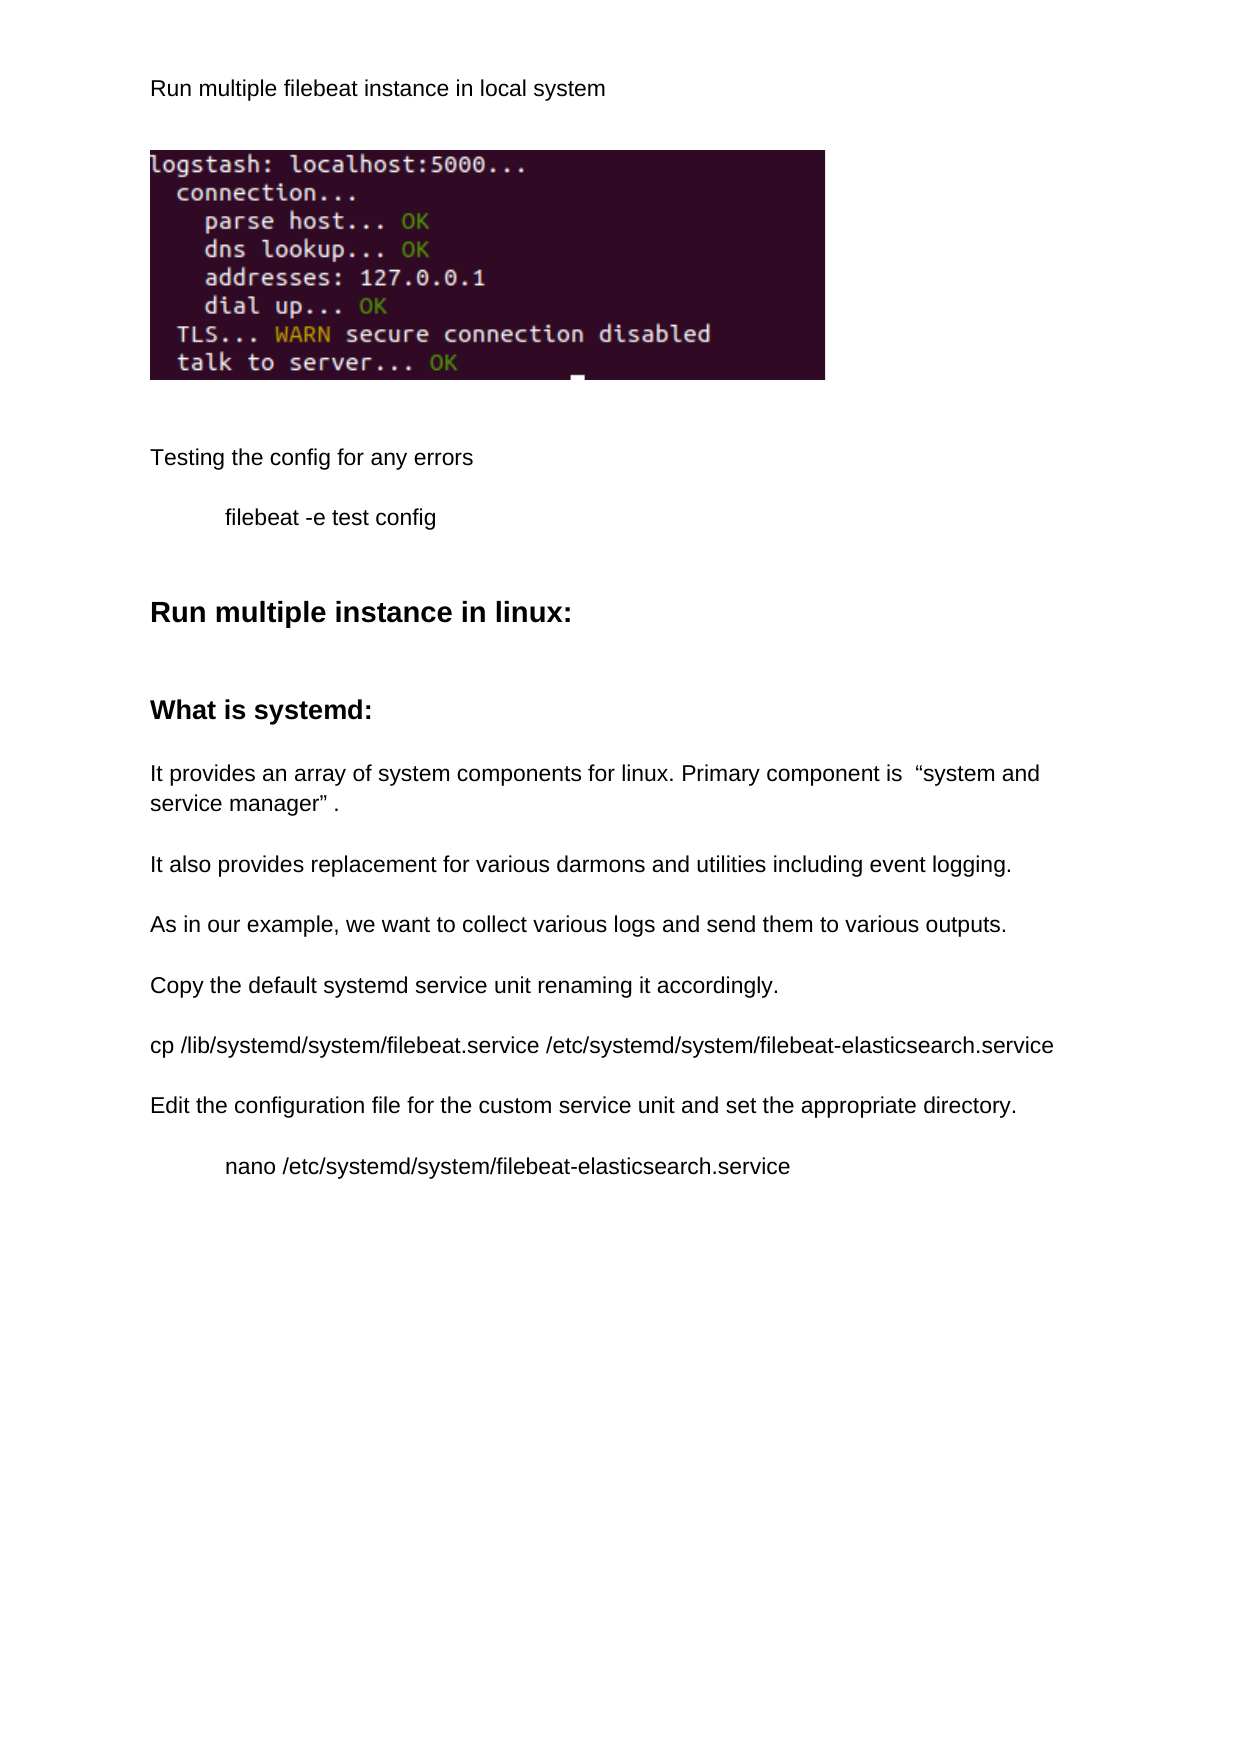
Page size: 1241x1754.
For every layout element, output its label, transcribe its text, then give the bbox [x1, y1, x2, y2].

text cp /lib/systemd/system/filebeat.service /etc/systemd/system/filebeat-elasticsearch.service [150, 1032, 1090, 1058]
text Run multiple instance in linux: [150, 595, 1090, 628]
text nano /etc/systemd/system/filebeat-elasticsearch.service [150, 1153, 1090, 1179]
text As in our example, we want to collect various logs and send them to various outputs. [150, 911, 1090, 937]
text Edit the configuration file for the custom service unit and set the appropriate directory. [150, 1092, 1090, 1119]
text It provides an array of system components for linux. Primary component is “system and service manager” . [150, 760, 1090, 817]
text It also provides replacement for various darmons and utilities including event logging. [150, 851, 1090, 877]
text What is systemd: [150, 694, 1090, 725]
text Testing the config for any errors [150, 444, 1090, 470]
text filebeat -e test config [150, 504, 1090, 531]
text Copy the default systemd service unit renaming it accordingly. [150, 972, 1090, 998]
picture [150, 150, 826, 380]
